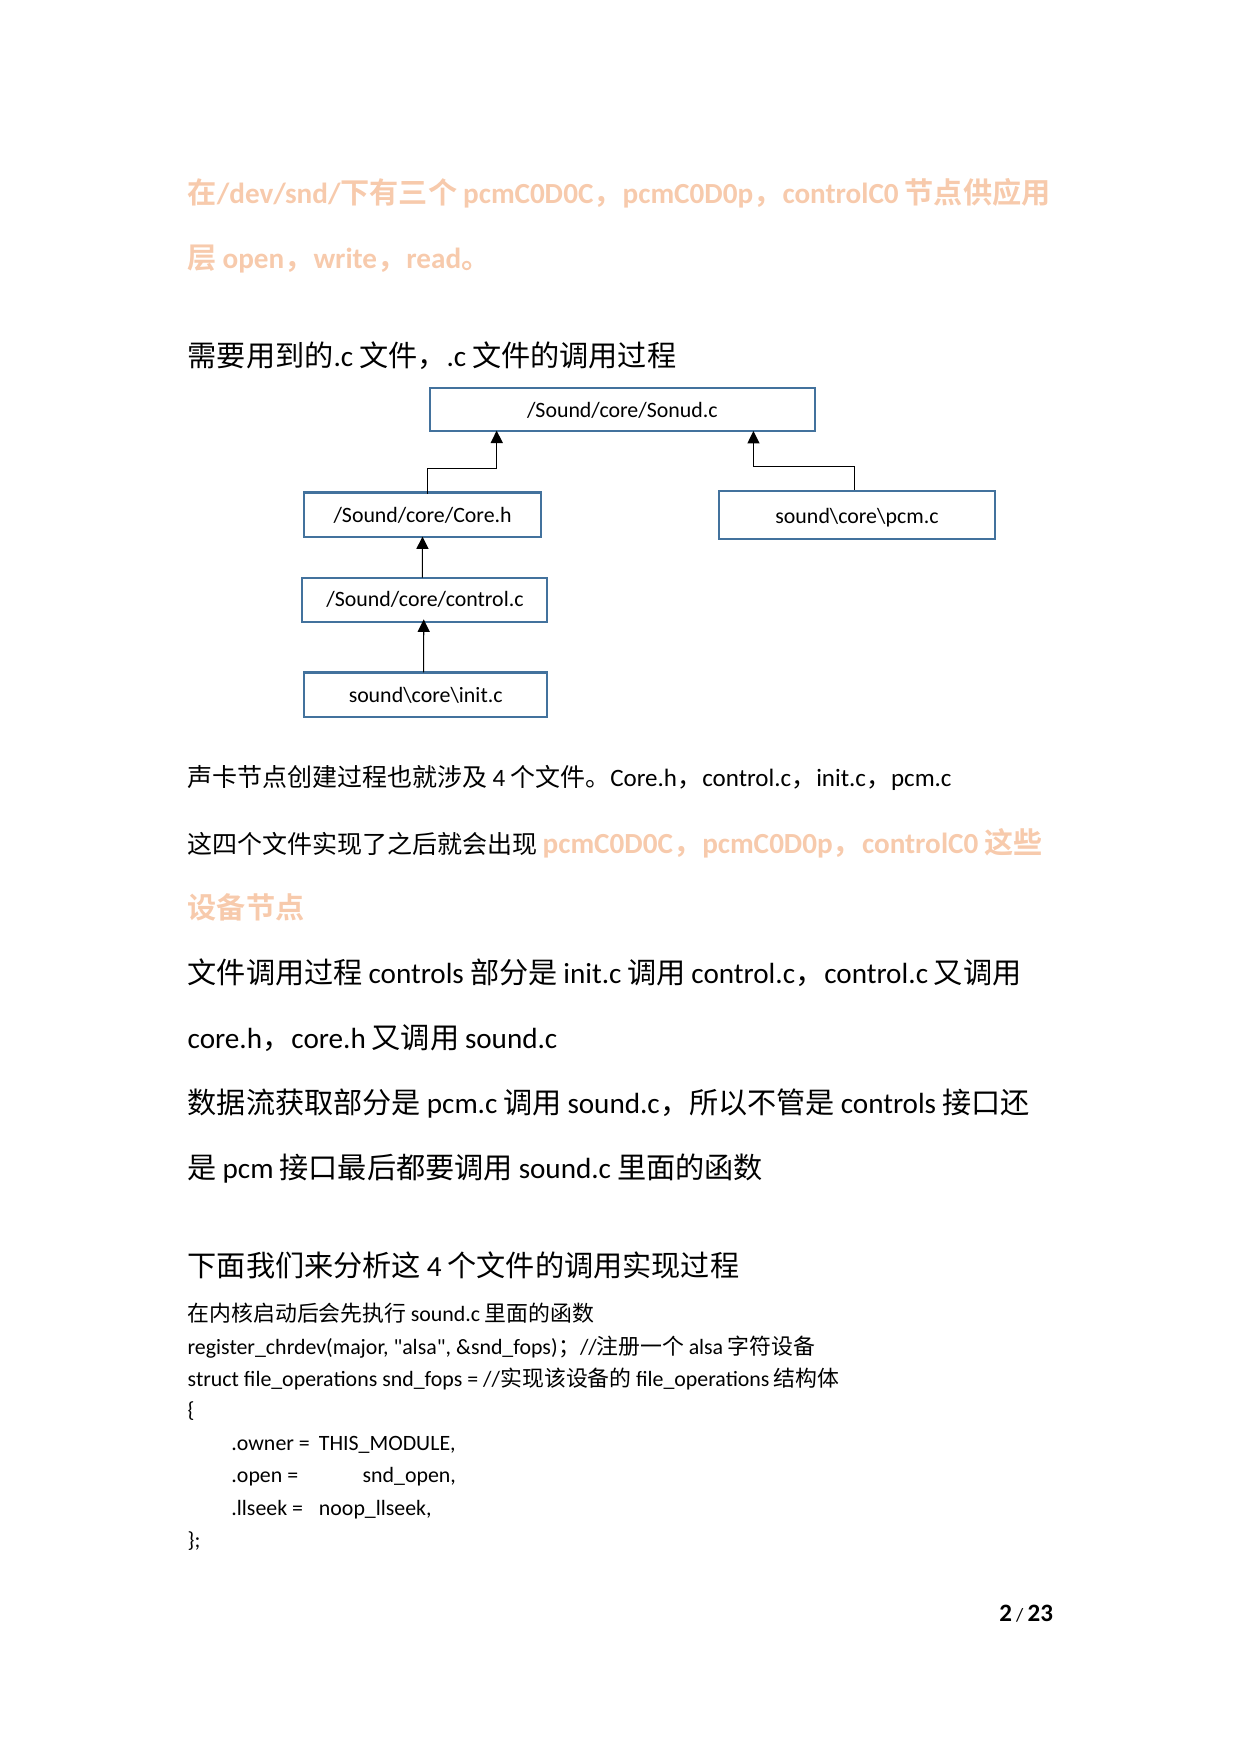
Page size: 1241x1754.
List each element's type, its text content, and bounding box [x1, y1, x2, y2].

text 声卡节点创建过程也就涉及4个文件。Core.h，control.c，init.c，pcm.c [187, 743, 1053, 808]
text { [187, 1393, 1053, 1426]
text 文件调用过程controls部分是init.c调用control.c，control.c又调用core.h，core.h又调用sound.c [187, 938, 1053, 1068]
text struct file_operations snd_fops = //实现该设备的file_operations结构体 [187, 1361, 1053, 1393]
text 这四个文件实现了之后就会出现pcmC0D0C，pcmC0D0p，controlC0这些设备节点 [187, 808, 1053, 938]
text 下面我们来分析这4个文件的调用实现过程 [187, 1231, 1053, 1296]
text 需要用到的.c文件，.c文件的调用过程 [187, 321, 1053, 386]
text .open = snd_open, [187, 1458, 1053, 1491]
text register_chrdev(major, "alsa", &snd_fops)；//注册一个alsa字符设备 [187, 1328, 1053, 1361]
text 在内核启动后会先执行sound.c里面的函数 [187, 1296, 1053, 1328]
text 在/dev/snd/下有三个pcmC0D0C，pcmC0D0p，controlC0节点供应用层open，write，read。 [187, 158, 1053, 288]
text 数据流获取部分是pcm.c调用sound.c，所以不管是controls接口还是pcm接口最后都要调用sound.c里面的函数 [187, 1068, 1053, 1198]
text .owner = THIS_MODULE, [187, 1426, 1053, 1458]
text }; [187, 1523, 1053, 1556]
text .llseek = noop_llseek, [187, 1491, 1053, 1523]
